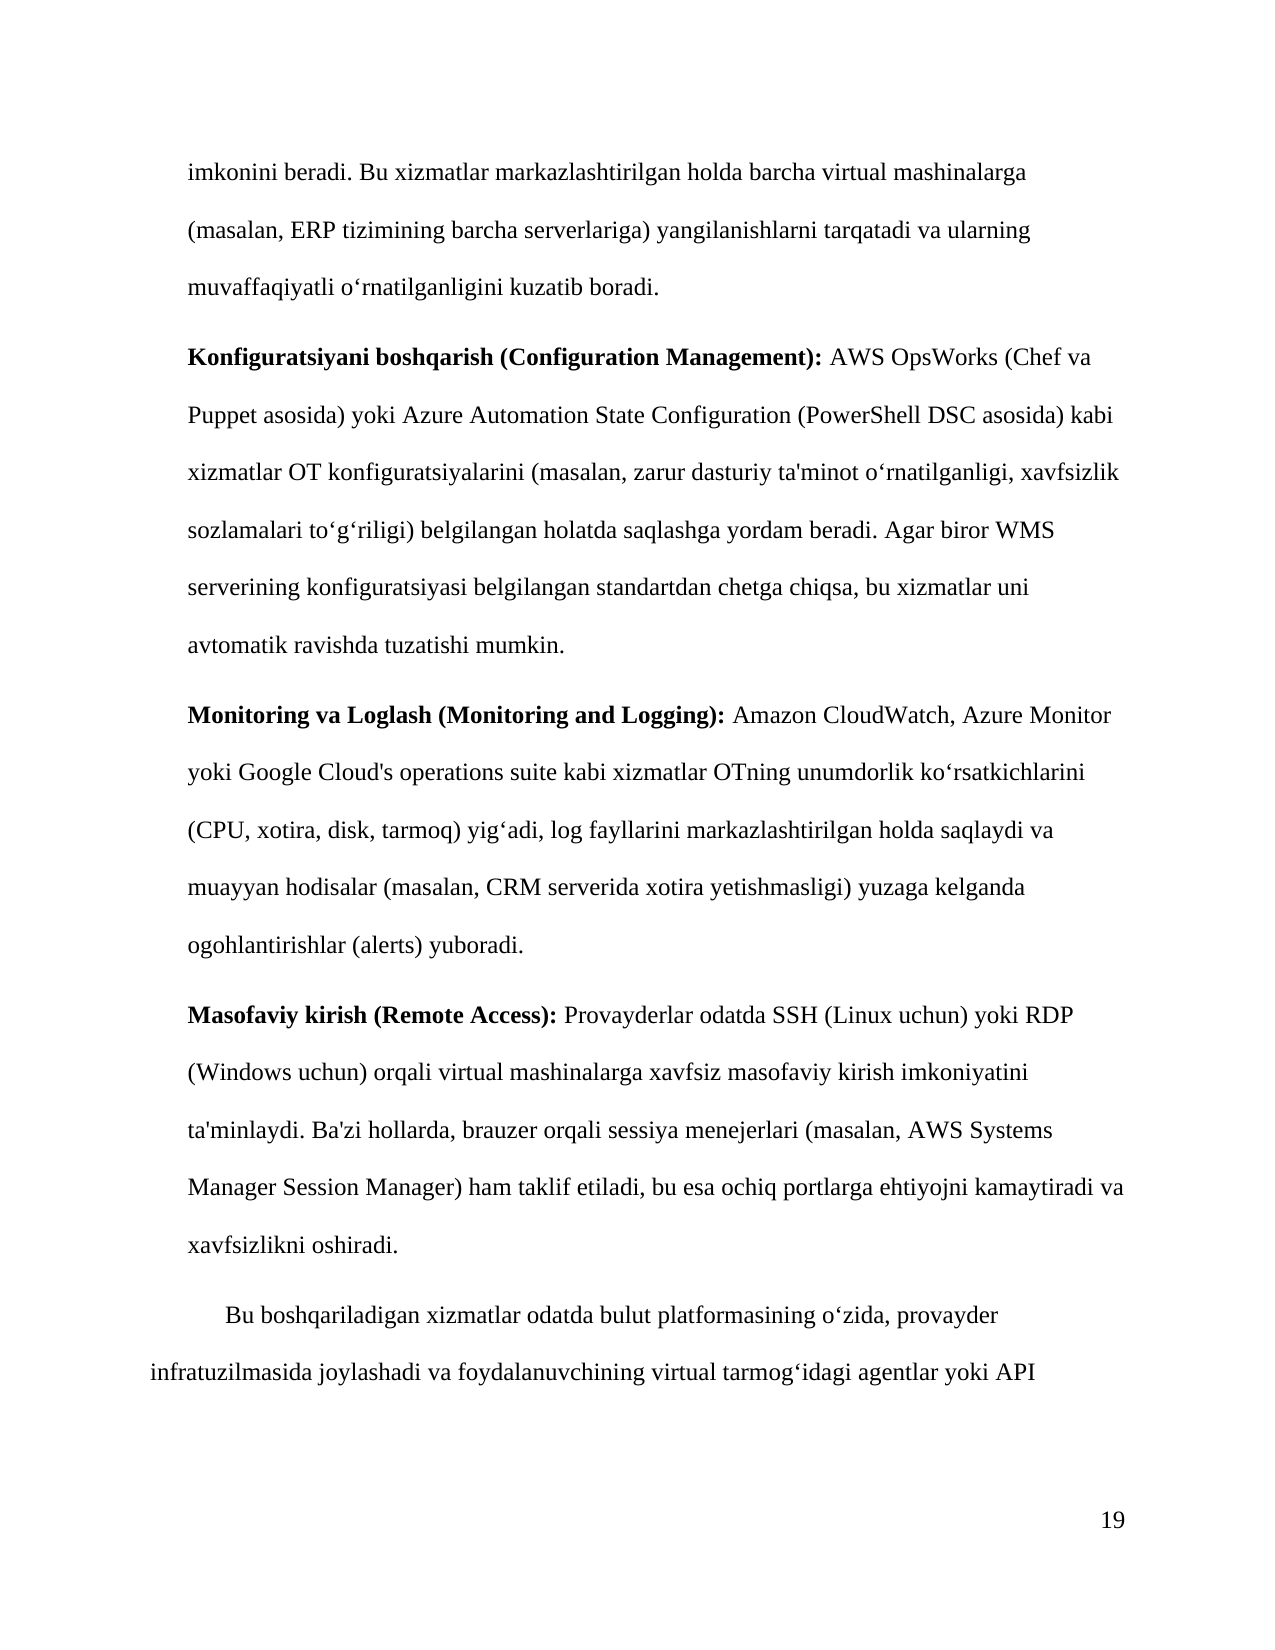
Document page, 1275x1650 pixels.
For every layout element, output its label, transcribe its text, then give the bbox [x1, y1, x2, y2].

text Konfiguratsiyani boshqarish (Configuration Management): AWS OpsWorks (Chef va Puppet asosida) yoki Azure Automation State Configuration (PowerShell DSC asosida) kabi xizmatlar OT konfiguratsiyalarini (masalan, zarur dasturiy ta'minot o‘rnatilganligi, xavfsizlik sozlamalari to‘g‘riligi) belgilangan holatda saqlashga yordam beradi. Agar biror WMS serverining konfiguratsiyasi belgilangan standartdan chetga chiqsa, bu xizmatlar uni avtomatik ravishda tuzatishi mumkin. [187, 342, 1125, 659]
text Masofaviy kirish (Remote Access): Provayderlar odatda SSH (Linux uchun) yoki RDP (Windows uchun) orqali virtual mashinalarga xavfsiz masofaviy kirish imkoniyatini ta'minlaydi. Ba'zi hollarda, brauzer orqali sessiya menejerlari (masalan, AWS Systems Manager Session Manager) ham taklif etiladi, bu esa ochiq portlarga ehtiyojni kamaytiradi va xavfsizlikni oshiradi. [187, 1000, 1125, 1259]
text Monitoring va Loglash (Monitoring and Logging): Amazon CloudWatch, Azure Monitor yoki Google Cloud's operations suite kabi xizmatlar OTning unumdorlik ko‘rsatkichlarini (CPU, xotira, disk, tarmoq) yig‘adi, log fayllarini markazlashtirilgan holda saqlaydi va muayyan hodisalar (masalan, CRM serverida xotira yetishmasligi) yuzaga kelganda ogohlantirishlar (alerts) yuboradi. [187, 700, 1125, 959]
